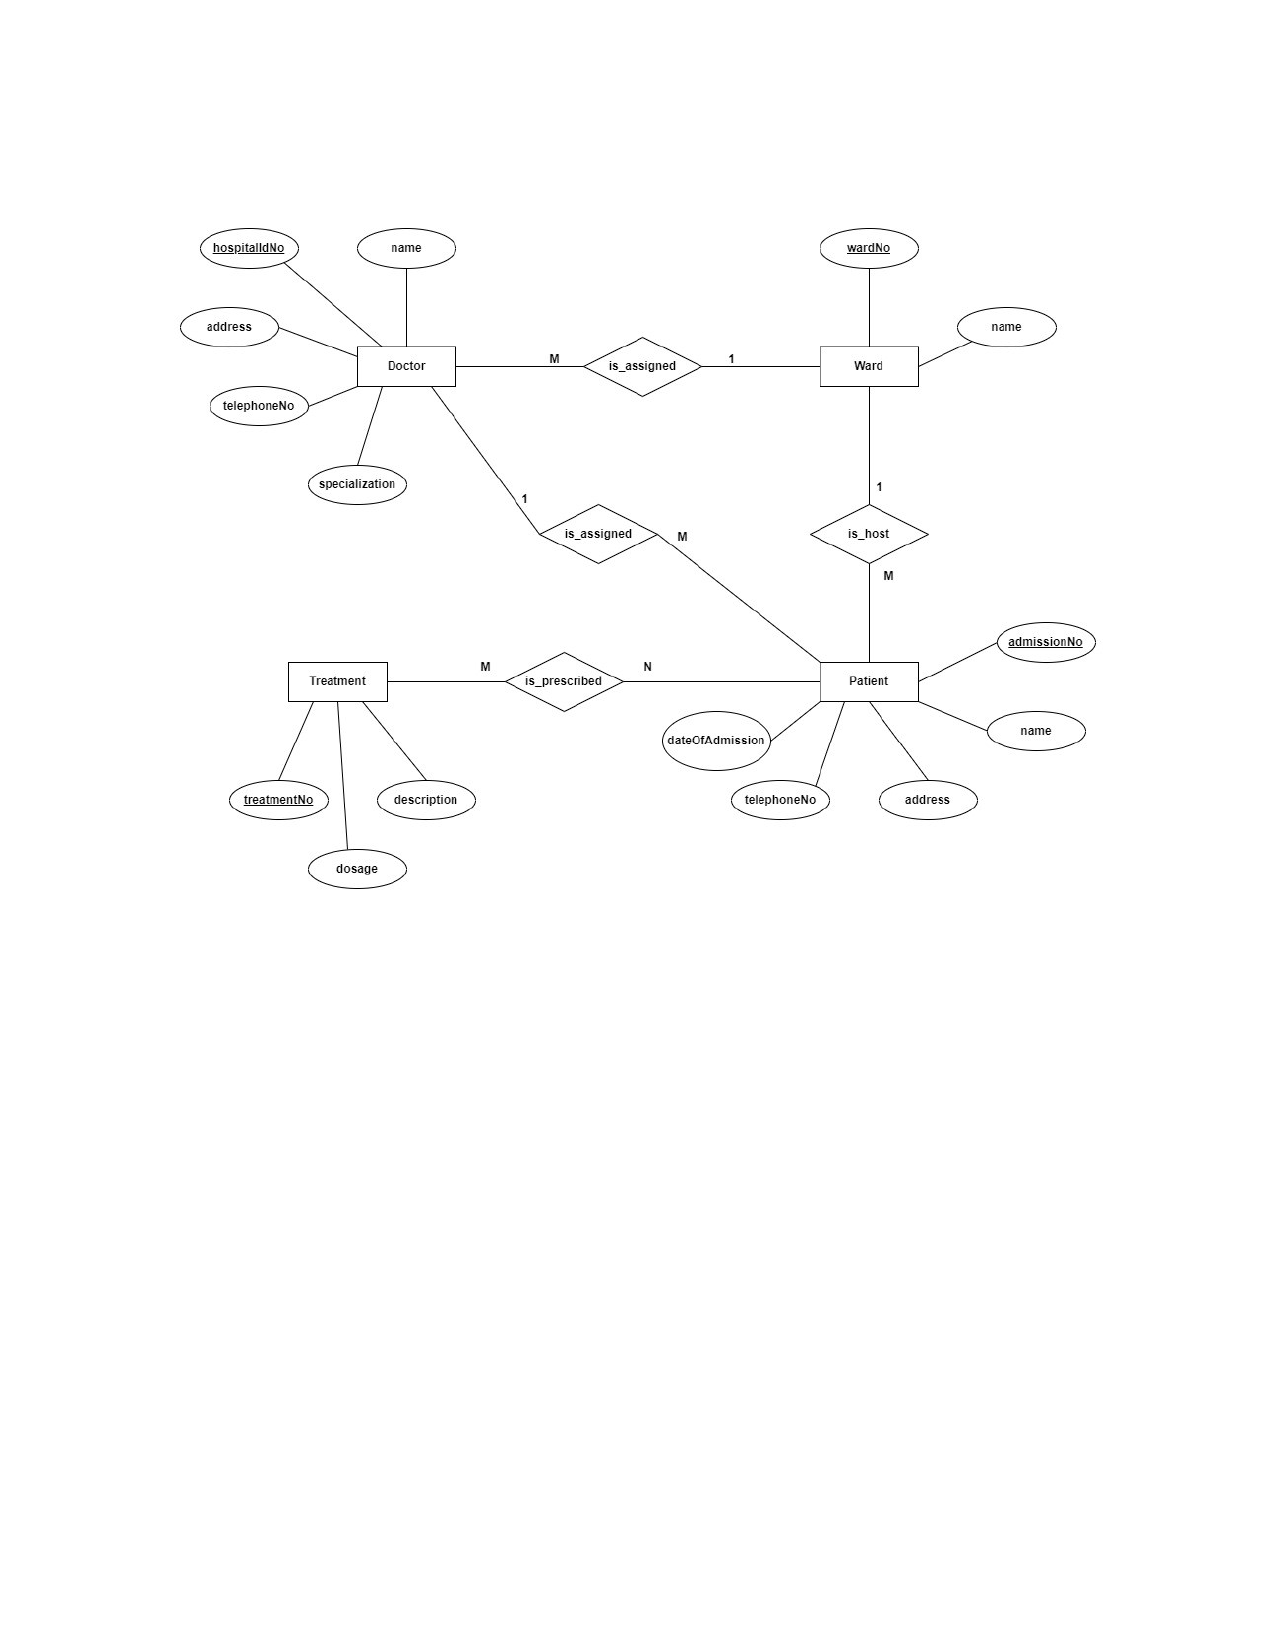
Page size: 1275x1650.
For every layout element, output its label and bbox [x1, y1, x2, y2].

picture [150, 150, 1125, 941]
